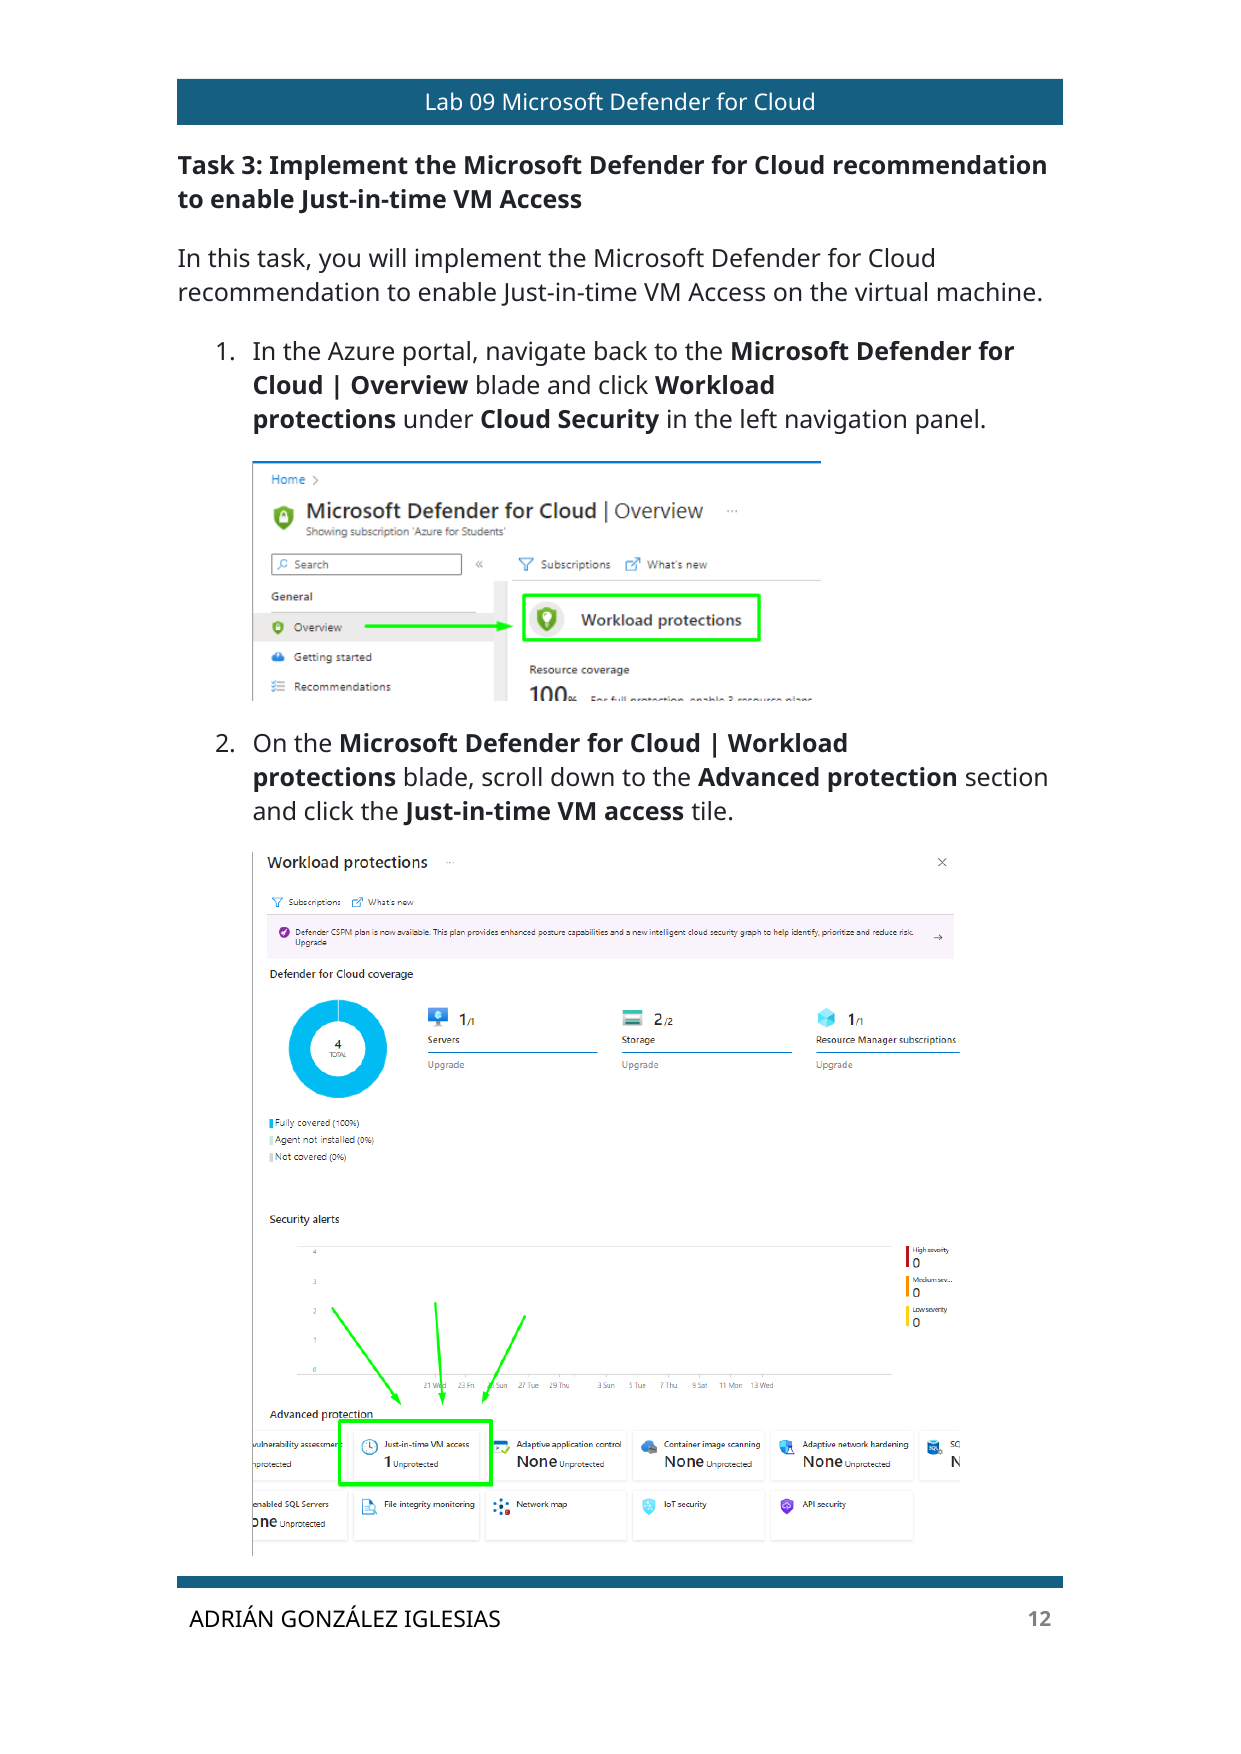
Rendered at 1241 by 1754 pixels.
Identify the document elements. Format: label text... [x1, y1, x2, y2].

picture [252, 461, 821, 701]
list In the Azure portal, navigate back to the Microsoft Defender for Cloud | Overview blade and click Workload protections under Cloud Security in the left navigation panel. [215, 334, 1063, 436]
list On the Microsoft Defender for Cloud | Workload protections blade, scroll down to the Advanced protection section and click the Just-in-time VM access tile. [215, 726, 1063, 828]
text Task 3: Implement the Microsoft Defender for Cloud recommendation to enable Just-in-time VM Access [177, 148, 1063, 216]
picture [252, 852, 960, 1556]
text In this task, you will implement the Microsoft Defender for Cloud recommendation to enable Just-in-time VM Access on the virtual machine. [177, 241, 1063, 309]
